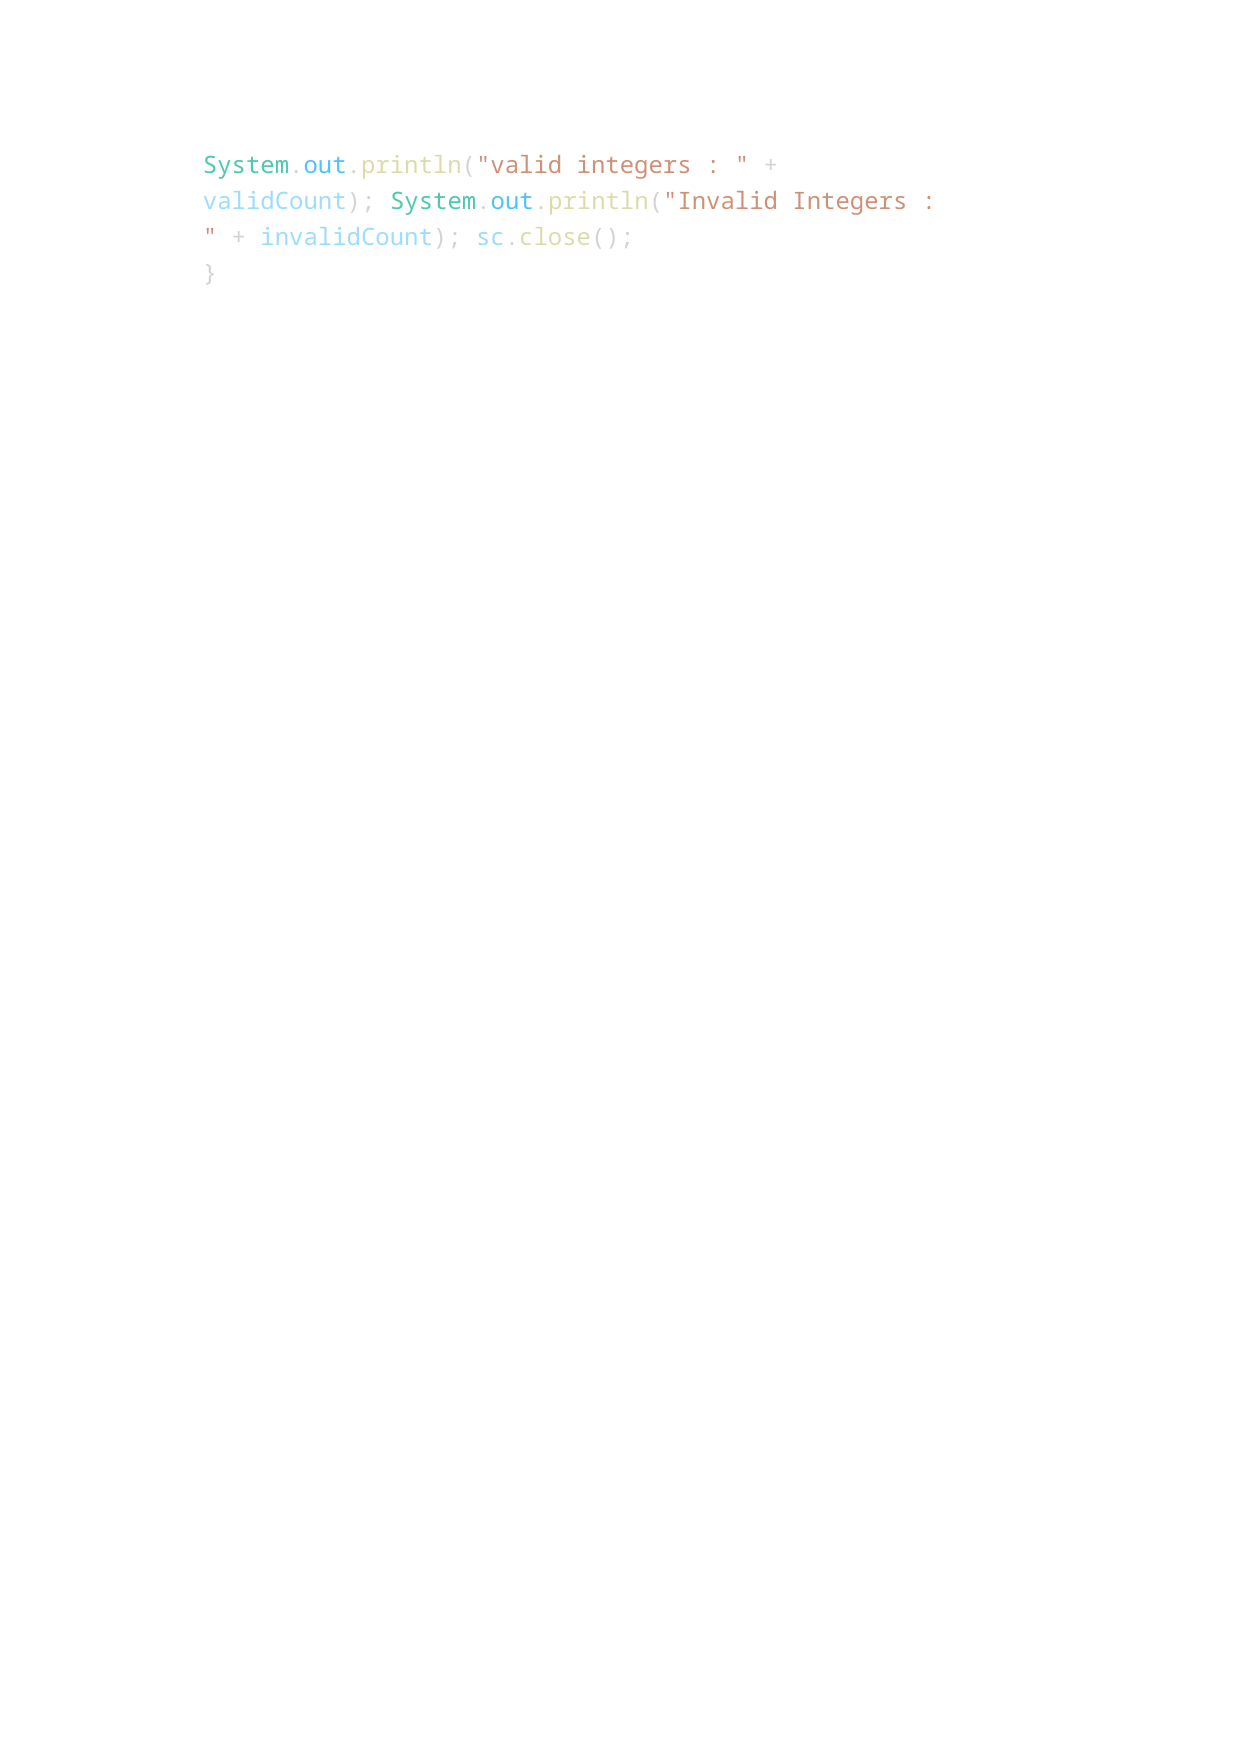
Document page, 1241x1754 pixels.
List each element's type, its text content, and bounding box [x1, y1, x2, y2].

text } [203, 256, 1105, 288]
text System.out.println("valid integers : " + validCount); System.out.println("Invalid Integers : " + invalidCount); sc.close(); [203, 148, 955, 252]
